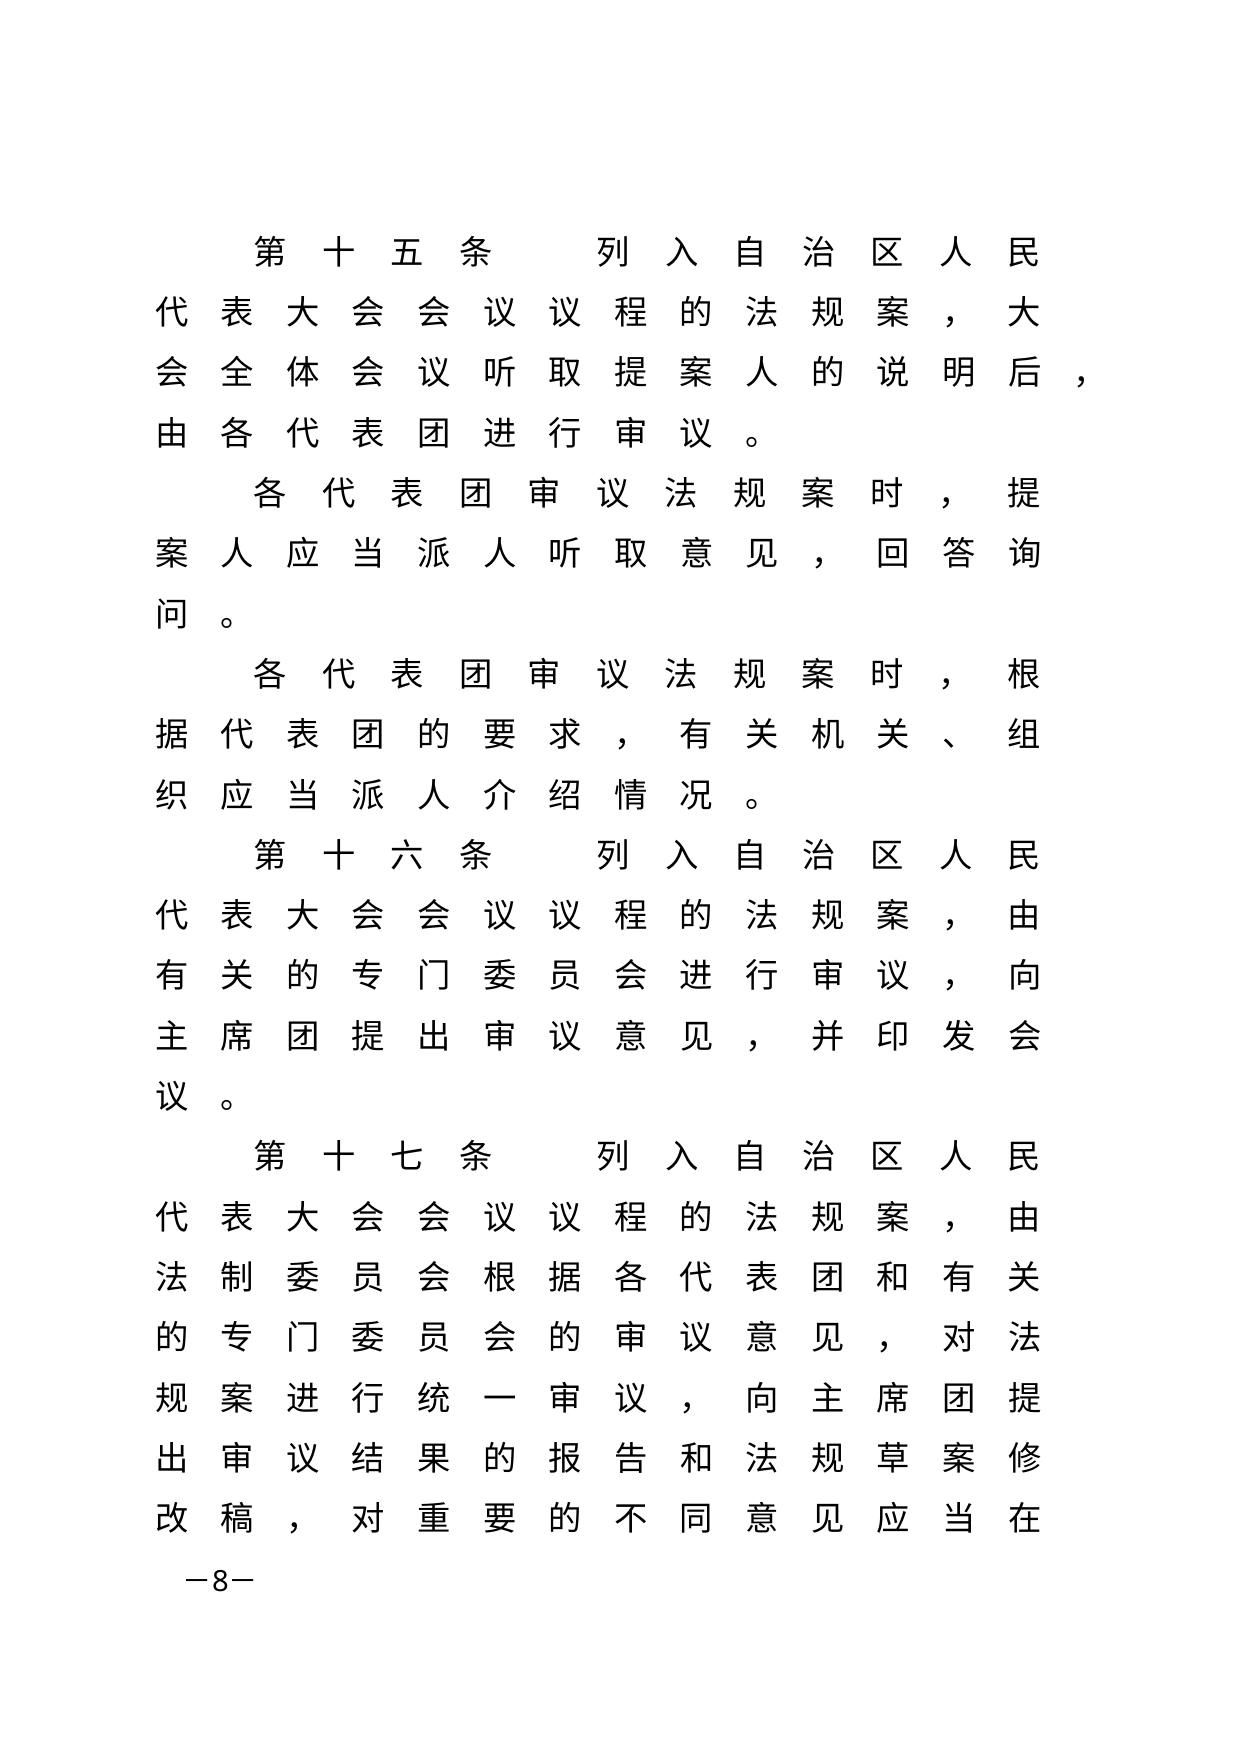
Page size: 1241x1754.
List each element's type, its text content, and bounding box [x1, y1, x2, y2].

text 第十七条 列入自治区人民代表大会会议议程的法规案，由法制委员会根据各代表团和有关的专门委员会的审议意见，对法规案进行统一审议，向主席团提出审议结果的报告和法规草案修改稿，对重要的不同意见应当在修改意见报告中予以说明，经主席团会议审议通过后，印发会议。 [155, 1124, 1073, 1546]
text 各代表团审议法规案时，根据代表团的要求，有关机关、组织应当派人介绍情况。 [155, 642, 1073, 823]
text 第十六条 列入自治区人民代表大会会议议程的法规案，由有关的专门委员会进行审议，向主席团提出审议意见，并印发会议。 [155, 823, 1073, 1124]
text 各代表团审议法规案时，提案人应当派人听取意见，回答询问。 [155, 461, 1073, 642]
text 第十五条 列入自治区人民代表大会会议议程的法规案，大会全体会议听取提案人的说明后，由各代表团进行审议。 [155, 219, 1073, 461]
